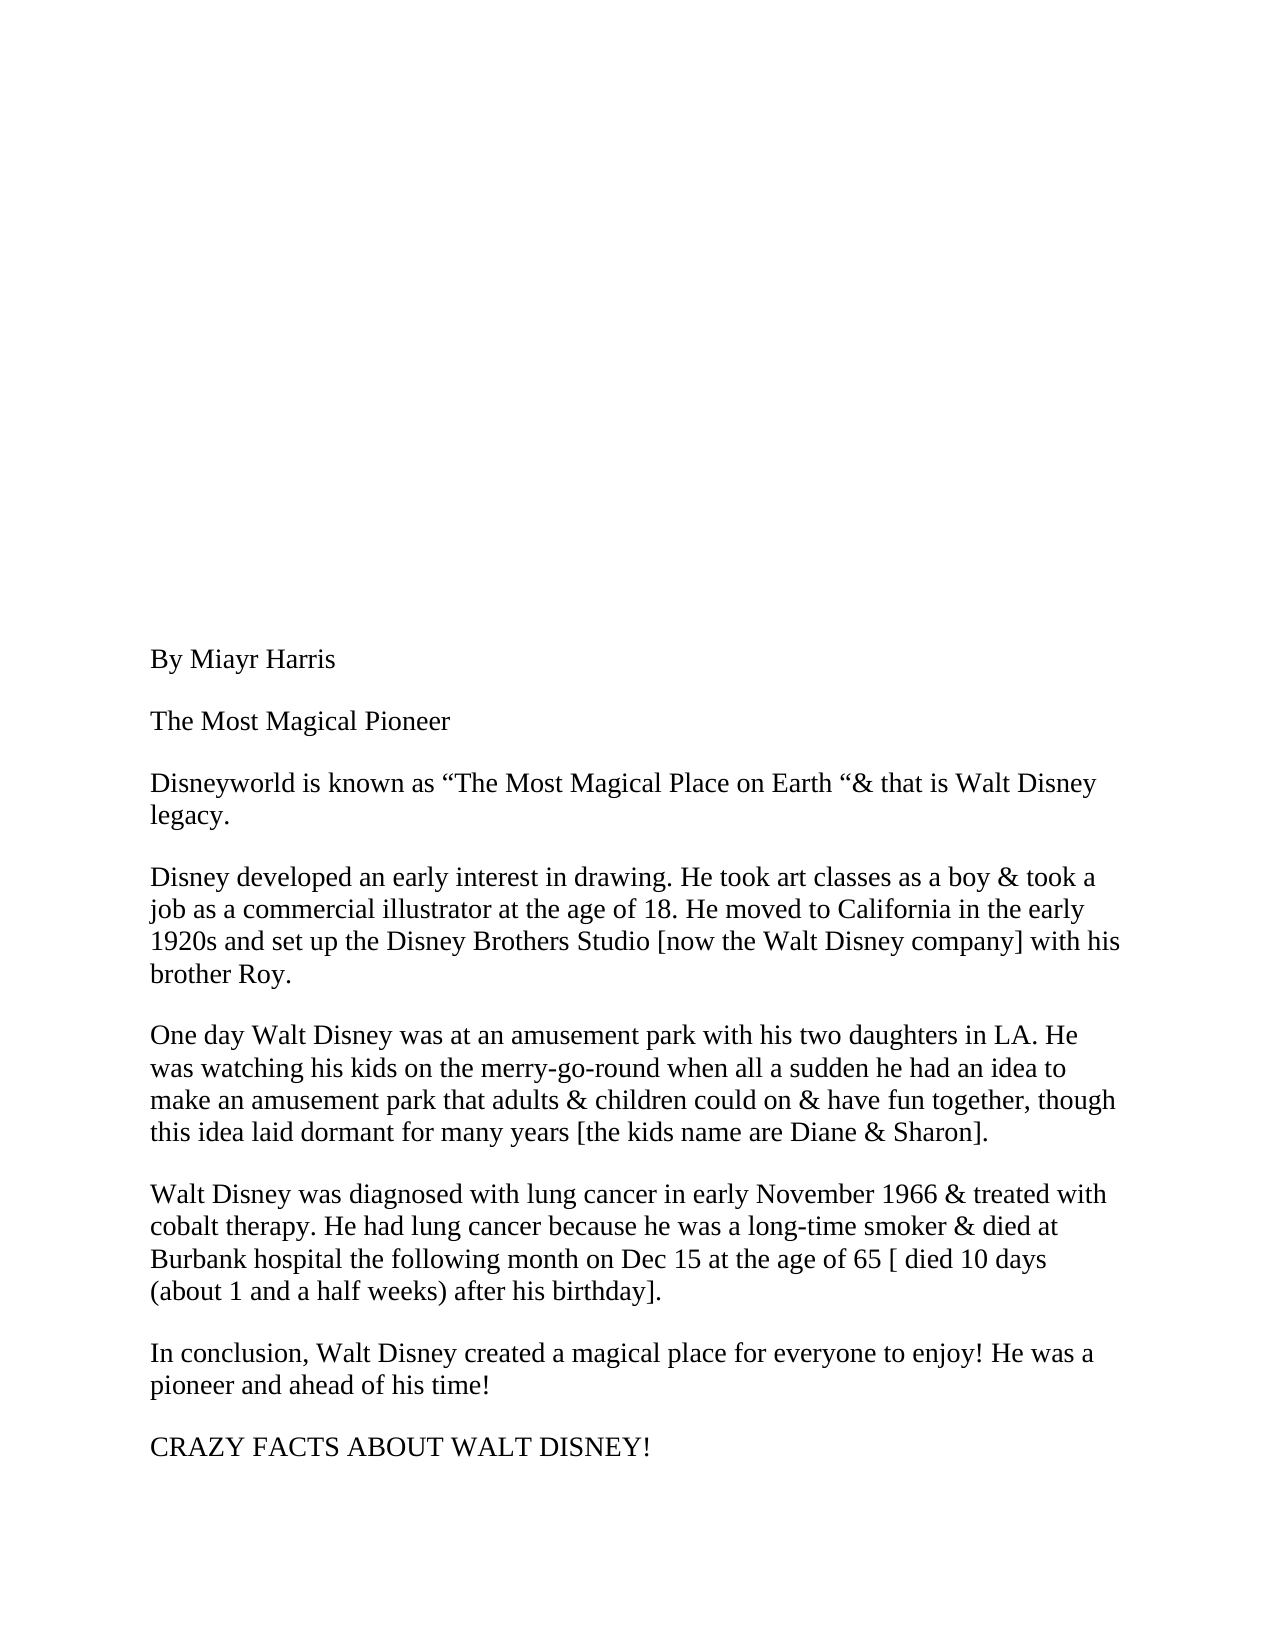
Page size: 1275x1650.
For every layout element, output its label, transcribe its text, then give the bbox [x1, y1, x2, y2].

text Walt Disney was diagnosed with lung cancer in early November 1966 & treated with cobalt therapy. He had lung cancer because he was a long-time smoker & died at Burbank hospital the following month on Dec 15 at the age of 65 [ died 10 days (about 1 and a half weeks) after his birthday]. [150, 1177, 1125, 1307]
text CRAZY FACTS ABOUT WALT DISNEY! [150, 1430, 1125, 1462]
text The Most Magical Pioneer [150, 704, 1125, 736]
text Disney developed an early interest in drawing. He took art classes as a boy & took a job as a commercial illustrator at the age of 18. He moved to California in the early 1920s and set up the Disney Brothers Studio [now the Walt Disney company] with his brother Roy. [150, 859, 1125, 989]
text Disneyworld is known as “The Most Magical Place on Earth “& that is Walt Disney legacy. [150, 766, 1125, 830]
text One day Walt Disney was at an amusement park with his two daughters in LA. He was watching his kids on the merry-go-round when all a sudden he had an idea to make an amusement park that adults & children could on & have fun together, though this idea laid dormant for many years [the kids name are Diane & Sharon]. [150, 1018, 1125, 1148]
text By Miayr Harris [150, 642, 1125, 675]
text In conclusion, Walt Disney created a magical place for everyone to enjoy! He was a pioneer and ahead of his time! [150, 1336, 1125, 1401]
